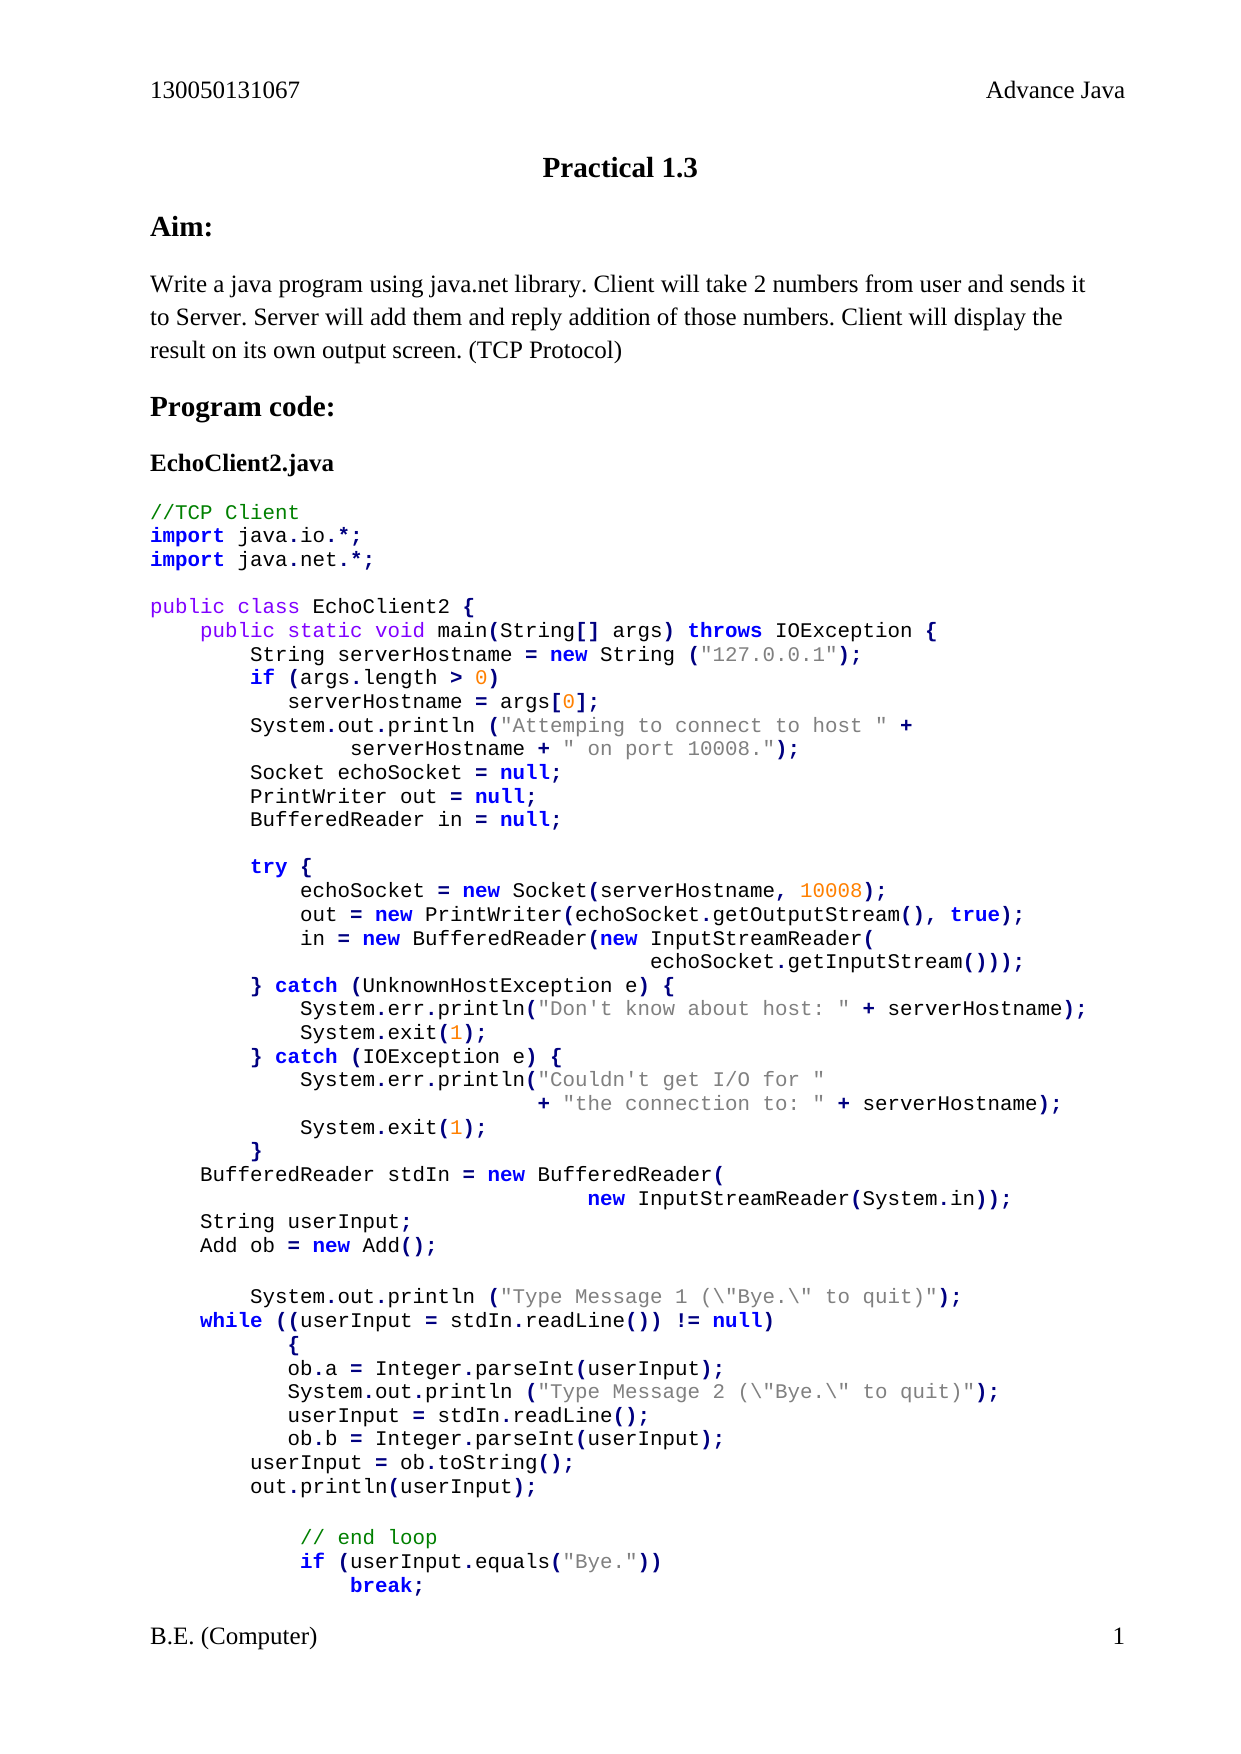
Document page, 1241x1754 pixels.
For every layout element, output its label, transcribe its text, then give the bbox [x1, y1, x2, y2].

text import java.net.*; [150, 549, 1090, 573]
text echoSocket.getInputStream())); [150, 951, 1090, 975]
text while ((userInput = stdIn.readLine()) != null) [150, 1310, 1090, 1334]
text echoSocket = new Socket(serverHostname, 10008); [150, 880, 1090, 904]
text ob.b = Integer.parseInt(userInput); [150, 1428, 1090, 1452]
text BufferedReader in = null; [150, 809, 1090, 833]
text userInput = stdIn.readLine(); [150, 1405, 1090, 1428]
text String userInput; [150, 1211, 1090, 1235]
text } [150, 1140, 1090, 1164]
text public static void main(String[] args) throws IOException { [150, 620, 1090, 644]
text Socket echoSocket = null; [150, 762, 1090, 786]
text String serverHostname = new String ("127.0.0.1"); [150, 644, 1090, 667]
text System.err.println("Don't know about host: " + serverHostname); [150, 998, 1090, 1022]
text System.out.println ("Attemping to connect to host " + [150, 715, 1090, 738]
text Program code: [150, 389, 1090, 422]
text System.out.println ("Type Message 2 (\"Bye.\" to quit)"); [150, 1381, 1090, 1405]
text serverHostname + " on port 10008."); [150, 738, 1090, 762]
text BufferedReader stdIn = new BufferedReader( [150, 1164, 1090, 1188]
text ob.a = Integer.parseInt(userInput); [150, 1357, 1090, 1381]
text + "the connection to: " + serverHostname); [150, 1093, 1090, 1117]
text serverHostname = args[0]; [150, 691, 1090, 715]
text try { [150, 857, 1090, 880]
text //TCP Client [150, 502, 1090, 526]
text Add ob = new Add(); [150, 1235, 1090, 1258]
text System.err.println("Couldn't get I/O for " [150, 1069, 1090, 1093]
text out = new PrintWriter(echoSocket.getOutputStream(), true); [150, 904, 1090, 927]
text userInput = ob.toString(); [150, 1452, 1090, 1476]
text } catch (UnknownHostException e) { [150, 975, 1090, 998]
text Aim: [150, 209, 1090, 243]
text } catch (IOException e) { [150, 1046, 1090, 1069]
text import java.io.*; [150, 526, 1090, 549]
text if (userInput.equals("Bye.")) [150, 1551, 1090, 1575]
text if (args.length > 0) [150, 667, 1090, 691]
text EchoClient2.java [150, 448, 1090, 477]
text System.out.println ("Type Message 1 (\"Bye.\" to quit)"); [150, 1287, 1090, 1310]
text out.println(userInput); [150, 1476, 1090, 1499]
text PrintWriter out = null; [150, 786, 1090, 809]
text // end loop [150, 1527, 1090, 1551]
text { [150, 1334, 1090, 1357]
text public class EchoClient2 { [150, 596, 1090, 620]
text new InputStreamReader(System.in)); [150, 1188, 1090, 1211]
text System.exit(1); [150, 1022, 1090, 1046]
text break; [150, 1575, 1090, 1598]
text in = new BufferedReader(new InputStreamReader( [150, 927, 1090, 951]
text Write a java program using java.net library. Client will take 2 numbers from user and sends it to Server. Server will add them and reply addition of those numbers. Client will display the result on its own output screen. (TCP Protocol) [150, 269, 1090, 363]
text System.exit(1); [150, 1117, 1090, 1140]
text Practical 1.3 [150, 150, 1090, 183]
